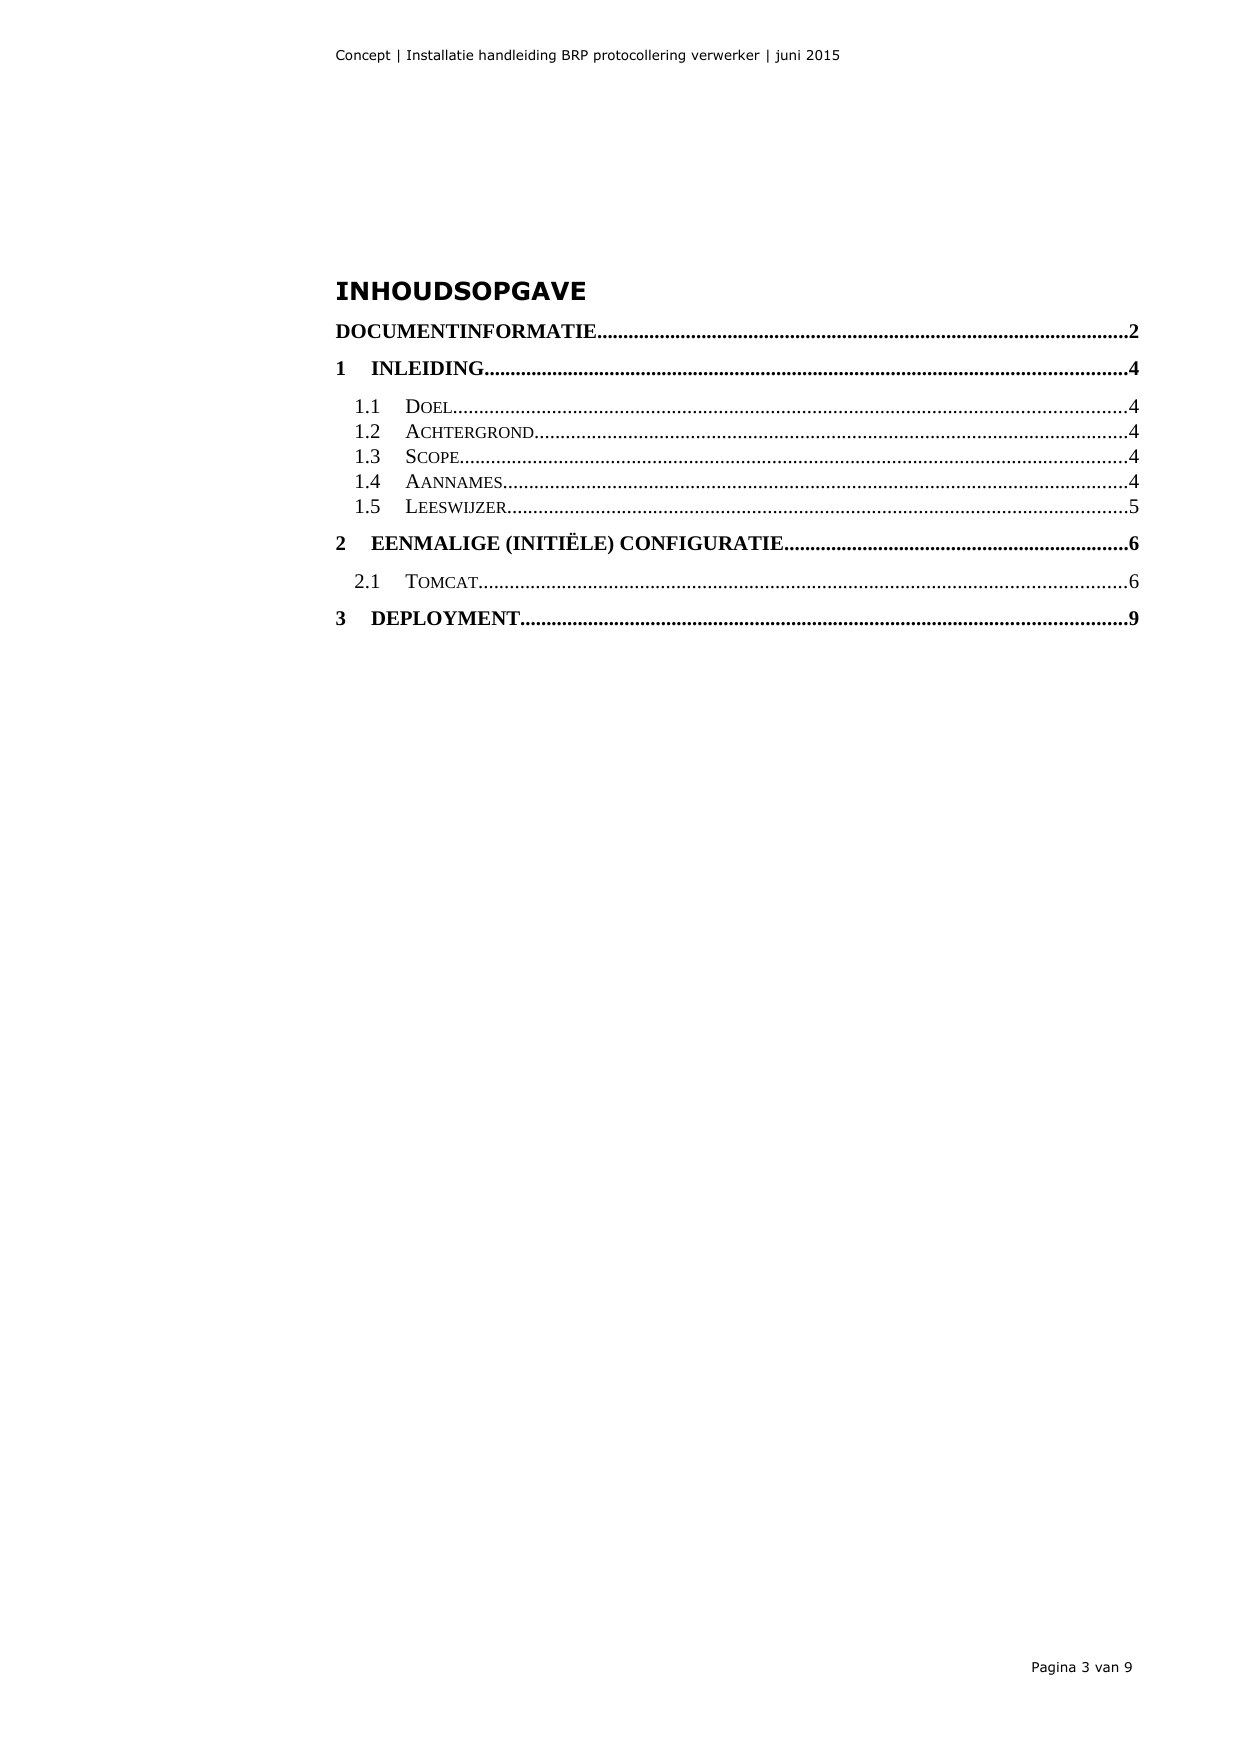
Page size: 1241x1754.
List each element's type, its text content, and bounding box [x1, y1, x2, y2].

text 3 Deployment 9 [335, 605, 1140, 630]
text 2.1 Tomcat 6 [354, 568, 1140, 593]
text 2 Eenmalige (initiële) configuratie 6 [335, 530, 1140, 555]
text 1.1 Doel 4 [354, 393, 1140, 418]
text 1.5 Leeswijzer 5 [354, 493, 1140, 518]
text 1.3 Scope 4 [354, 443, 1140, 468]
text Inhoudsopgave [335, 275, 1140, 305]
text 1.2 Achtergrond 4 [354, 418, 1140, 443]
text 1.4 Aannames 4 [354, 468, 1140, 493]
text 1 Inleiding 4 [335, 355, 1140, 380]
text Documentinformatie 2 [335, 318, 1140, 343]
